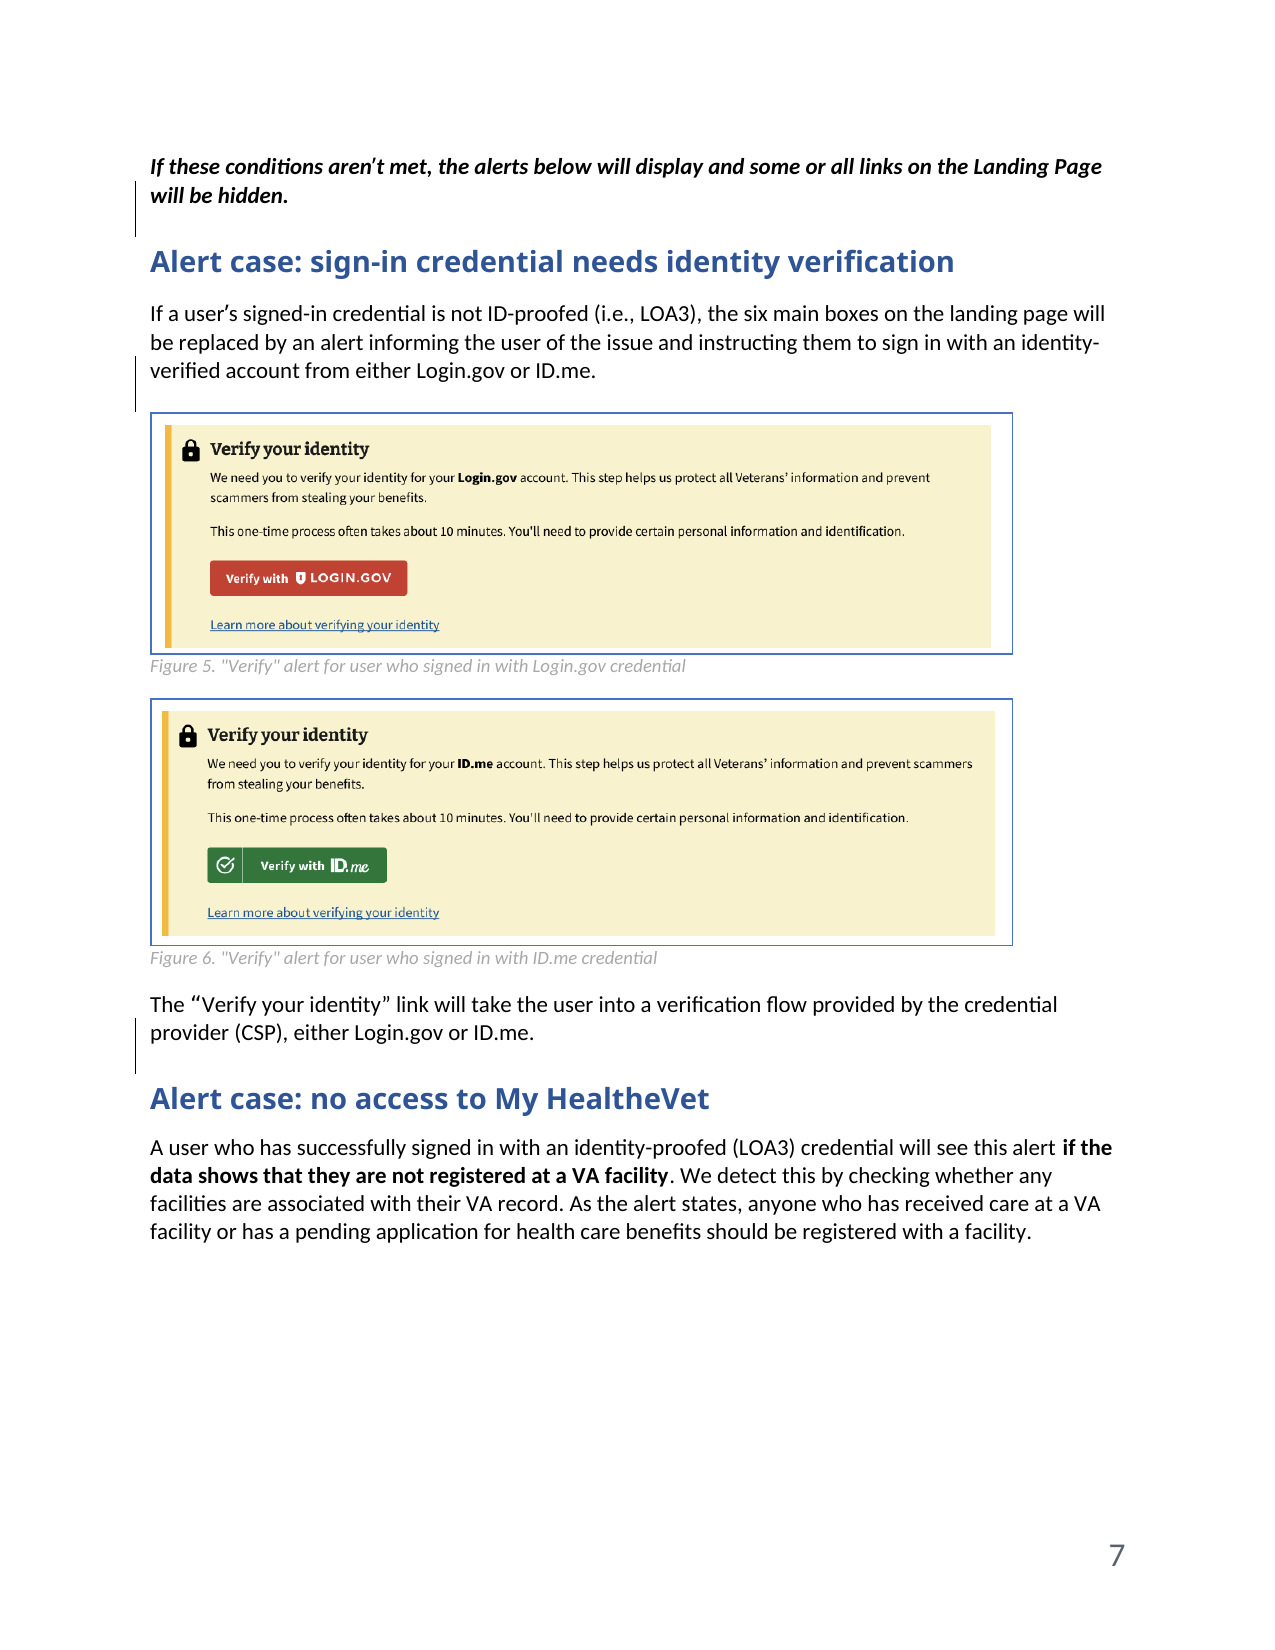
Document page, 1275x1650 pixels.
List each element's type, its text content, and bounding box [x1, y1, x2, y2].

picture [152, 414, 1012, 653]
text Figure 5. "Verify" alert for user who signed in with Login.gov credential [150, 654, 1125, 677]
text If these conditions aren’t met, the alerts below will display and some or all links on the Landing Page will be hidden. [150, 150, 1125, 209]
subtitle Alert case: sign-in credential needs identity verification [150, 241, 1125, 281]
text Figure 6. "Verify" alert for user who signed in with ID.me credential [150, 946, 1125, 969]
text A user who has successfully signed in with an identity-proofed (LOA3) credential will see this alert if the data shows that they are not registered at a VA facility. We detect this by checking whether any facilities are associated with their VA record. As the alert states, anyone who has received care at a VA facility or has a pending application for health care benefits should be registered with a facility. [150, 1133, 1125, 1246]
subtitle Alert case: no access to My HealtheVet [150, 1078, 1125, 1118]
picture [152, 700, 1012, 945]
text If a user’s signed-in credential is not ID-proofed (i.e., LOA3), the six main boxes on the landing page will be replaced by an alert informing the user of the issue and instructing them to sign in with an identity-verified account from either Login.gov or ID.me. [150, 297, 1125, 384]
text The “Verify your identity” link will take the user into a verification flow provided by the credential provider (CSP), either Login.gov or ID.me. [150, 990, 1125, 1046]
